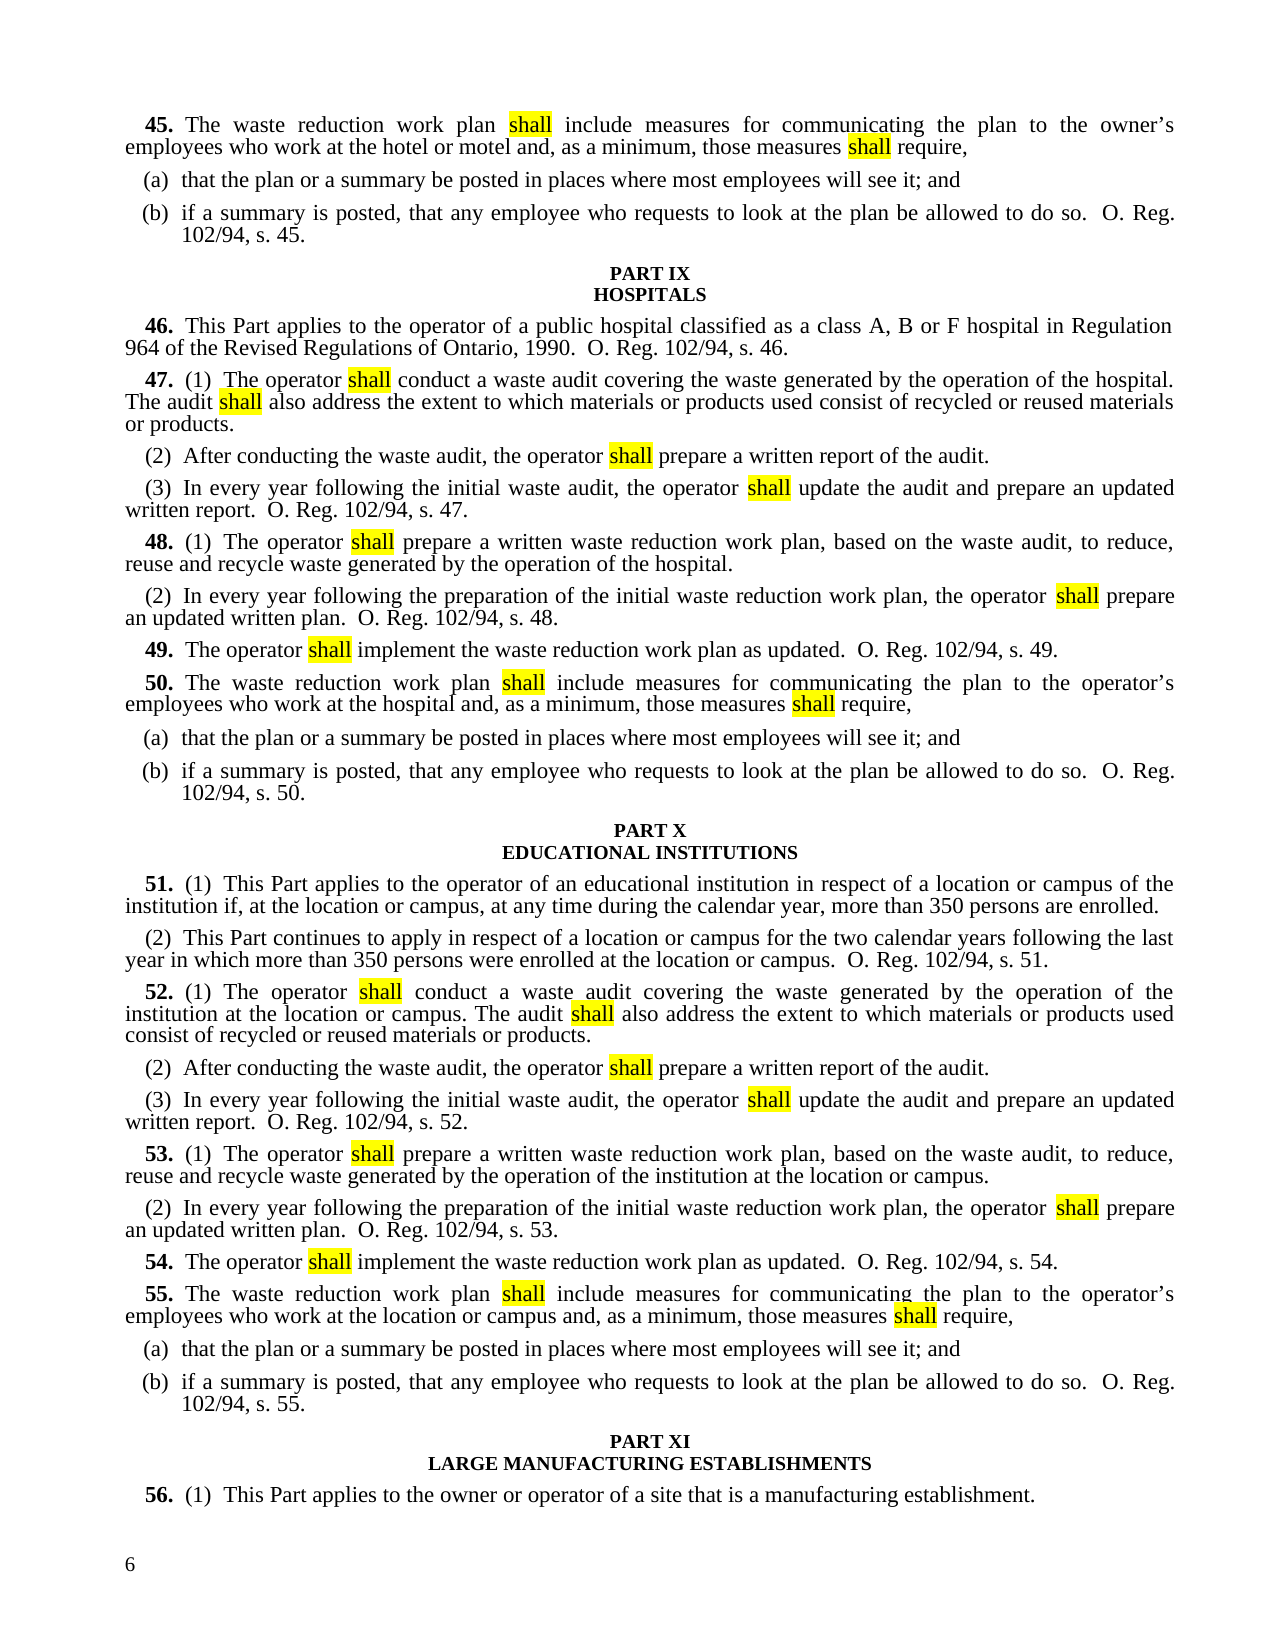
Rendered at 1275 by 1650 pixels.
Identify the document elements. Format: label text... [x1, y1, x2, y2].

text 51. (1) This Part applies to the operator of an educational institution in respect of a location or campus of the institution if, at the location or campus, at any time during the calendar year, more than 350 persons are enrolled. [125, 874, 1175, 918]
text PART IX HOSPITALS [125, 263, 1175, 306]
text 53. (1) The operator shall prepare a written waste reduction work plan, based on the waste audit, to reduce, reuse and recycle waste generated by the operation of the institution at the location or campus. [125, 1144, 1175, 1187]
text (2) In every year following the preparation of the initial waste reduction work plan, the operator shall prepare an updated written plan. O. Reg. 102/94, s. 53. [125, 1198, 1175, 1241]
text (2) After conducting the waste audit, the operator shall prepare a written report of the audit. [653, 1058, 1175, 1079]
text (b) if a summary is posted, that any employee who requests to look at the plan be allowed to do so. O. Reg. 102/94, s. 55. [125, 1372, 1175, 1416]
text PART X EDUCATIONAL INSTITUTIONS [125, 820, 1175, 864]
text (b) if a summary is posted, that any employee who requests to look at the plan be allowed to do so. O. Reg. 102/94, s. 45. [125, 203, 1175, 247]
text (2) After conducting the waste audit, the operator shall prepare a written report of the audit. [125, 1058, 609, 1079]
text 54. The operator shall implement the waste reduction work plan as updated. O. Reg. 102/94, s. 54. [352, 1252, 1175, 1273]
text (3) In every year following the initial waste audit, the operator shall update the audit and prepare an updated written report. O. Reg. 102/94, s. 52. [125, 1090, 1175, 1133]
text PART XI LARGE MANUFACTURING ESTABLISHMENTS [125, 1432, 1175, 1475]
text 48. (1) The operator shall prepare a written waste reduction work plan, based on the waste audit, to reduce, reuse and recycle waste generated by the operation of the hospital. [125, 532, 1175, 576]
text 52. (1) The operator shall conduct a waste audit covering the waste generated by the operation of the institution at the location or campus. The audit shall also address the extent to which materials or products used consist of recycled or reused materials or products. [125, 982, 1175, 1047]
text (2) In every year following the preparation of the initial waste reduction work plan, the operator shall prepare an updated written plan. O. Reg. 102/94, s. 48. [125, 586, 1175, 630]
text 47. (1) The operator shall conduct a waste audit covering the waste generated by the operation of the hospital. The audit shall also address the extent to which materials or products used consist of recycled or reused materials or products. [125, 371, 1175, 436]
text 49. The operator shall implement the waste reduction work plan as updated. O. Reg. 102/94, s. 49. [352, 640, 1175, 662]
text 46. This Part applies to the operator of a public hospital classified as a class A, B or F hospital in Regulation 964 of the Revised Regulations of Ontario, 1990. O. Reg. 102/94, s. 46. [125, 317, 1175, 360]
text 45. The waste reduction work plan shall include measures for communicating the plan to the owner’s employees who work at the hotel or motel and, as a minimum, those measures shall require, [125, 115, 1175, 158]
text (3) In every year following the initial waste audit, the operator shall update the audit and prepare an updated written report. O. Reg. 102/94, s. 47. [125, 478, 1175, 522]
text (b) if a summary is posted, that any employee who requests to look at the plan be allowed to do so. O. Reg. 102/94, s. 50. [125, 761, 1175, 804]
text 50. The waste reduction work plan shall include measures for communicating the plan to the operator’s employees who work at the hospital and, as a minimum, those measures shall require, [125, 672, 1175, 716]
text (a) that the plan or a summary be posted in places where most employees will see it; and [125, 728, 1175, 749]
text (a) that the plan or a summary be posted in places where most employees will see it; and [125, 170, 1175, 192]
text (2) After conducting the waste audit, the operator shall prepare a written report of the audit. [125, 446, 609, 468]
text 55. The waste reduction work plan shall include measures for communicating the plan to the operator’s employees who work at the location or campus and, as a minimum, those measures shall require, [125, 1284, 1175, 1327]
text (2) After conducting the waste audit, the operator shall prepare a written report of the audit. [653, 446, 1175, 468]
text (2) This Part continues to apply in respect of a location or campus for the two calendar years following the last year in which more than 350 persons were enrolled at the location or campus. O. Reg. 102/94, s. 51. [125, 928, 1175, 972]
text 56. (1) This Part applies to the owner or operator of a site that is a manufacturing establishment. [125, 1486, 1175, 1507]
text (a) that the plan or a summary be posted in places where most employees will see it; and [125, 1339, 1175, 1361]
